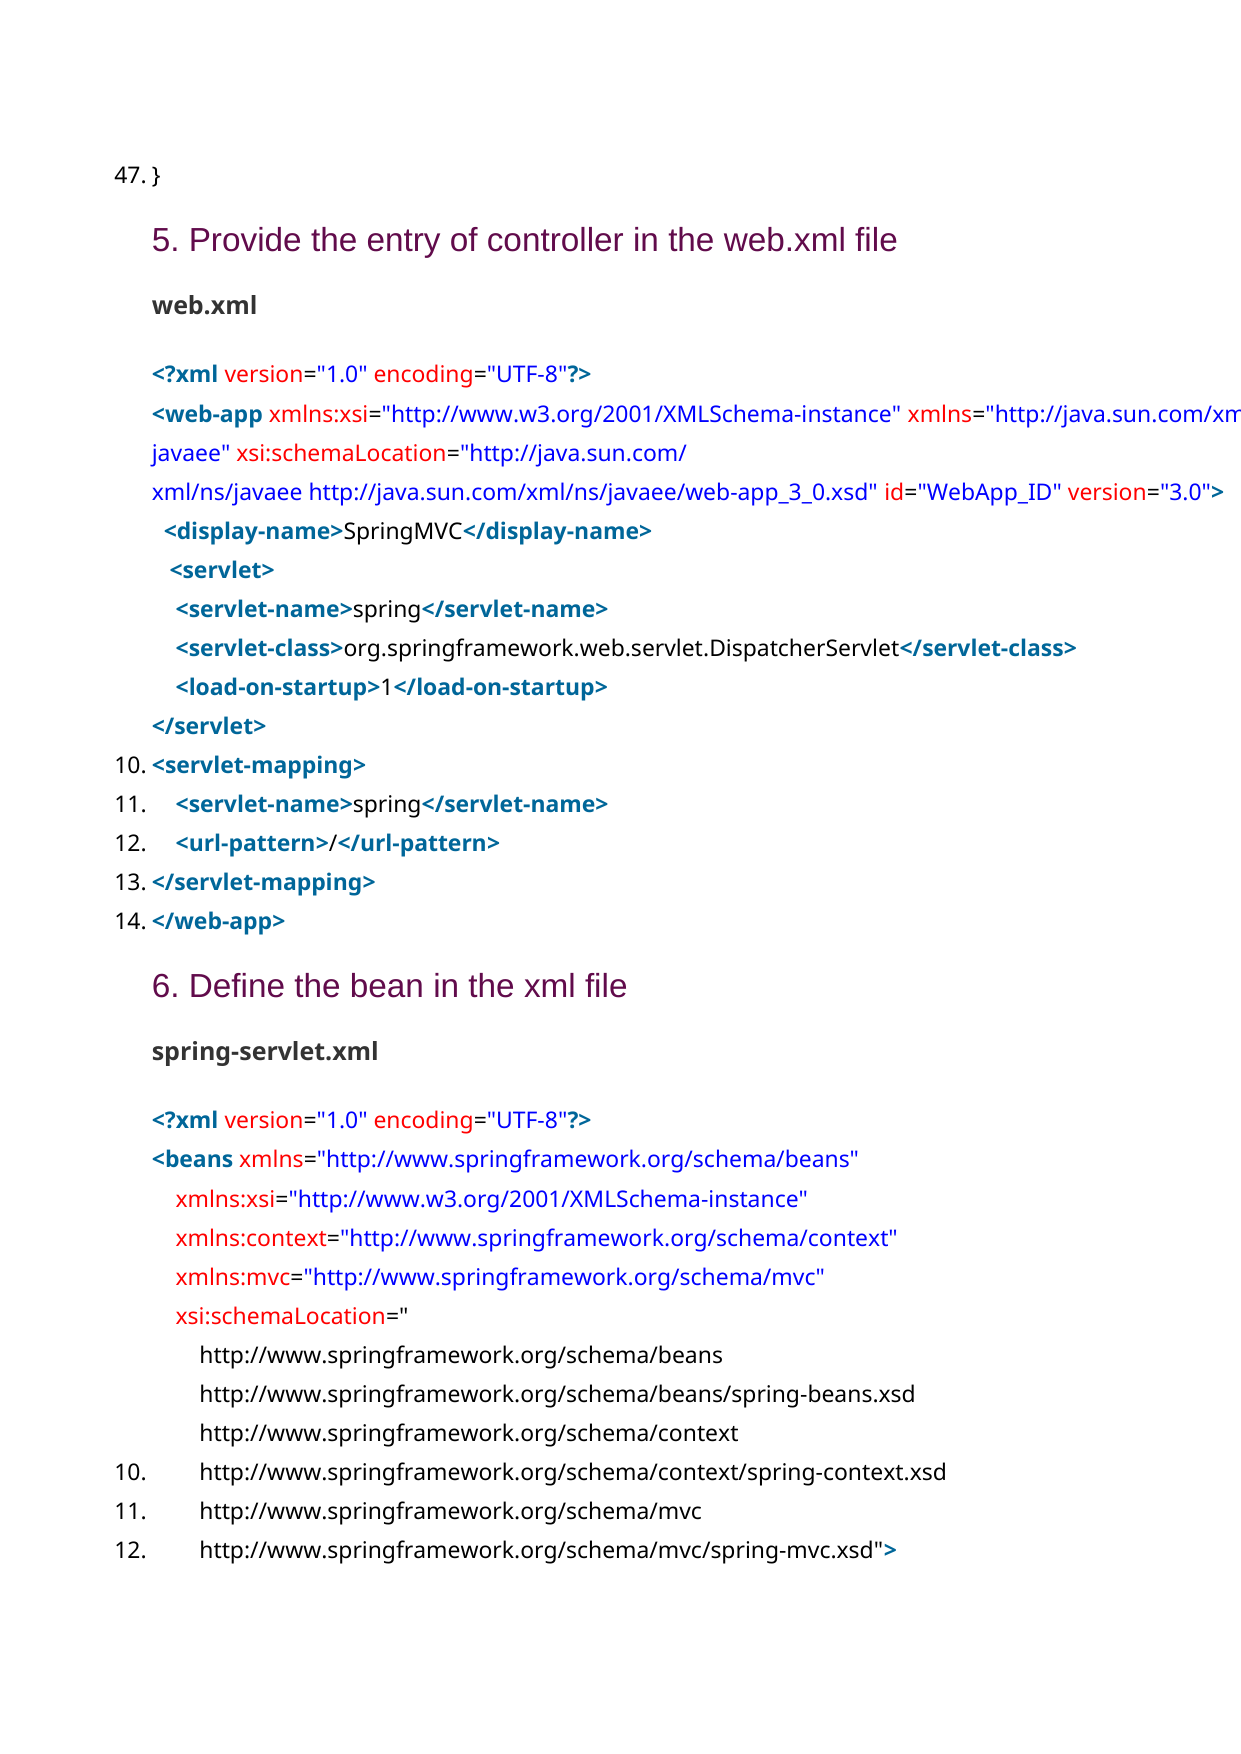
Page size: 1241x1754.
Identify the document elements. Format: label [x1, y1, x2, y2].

table_header [150, 150, 1240, 1567]
